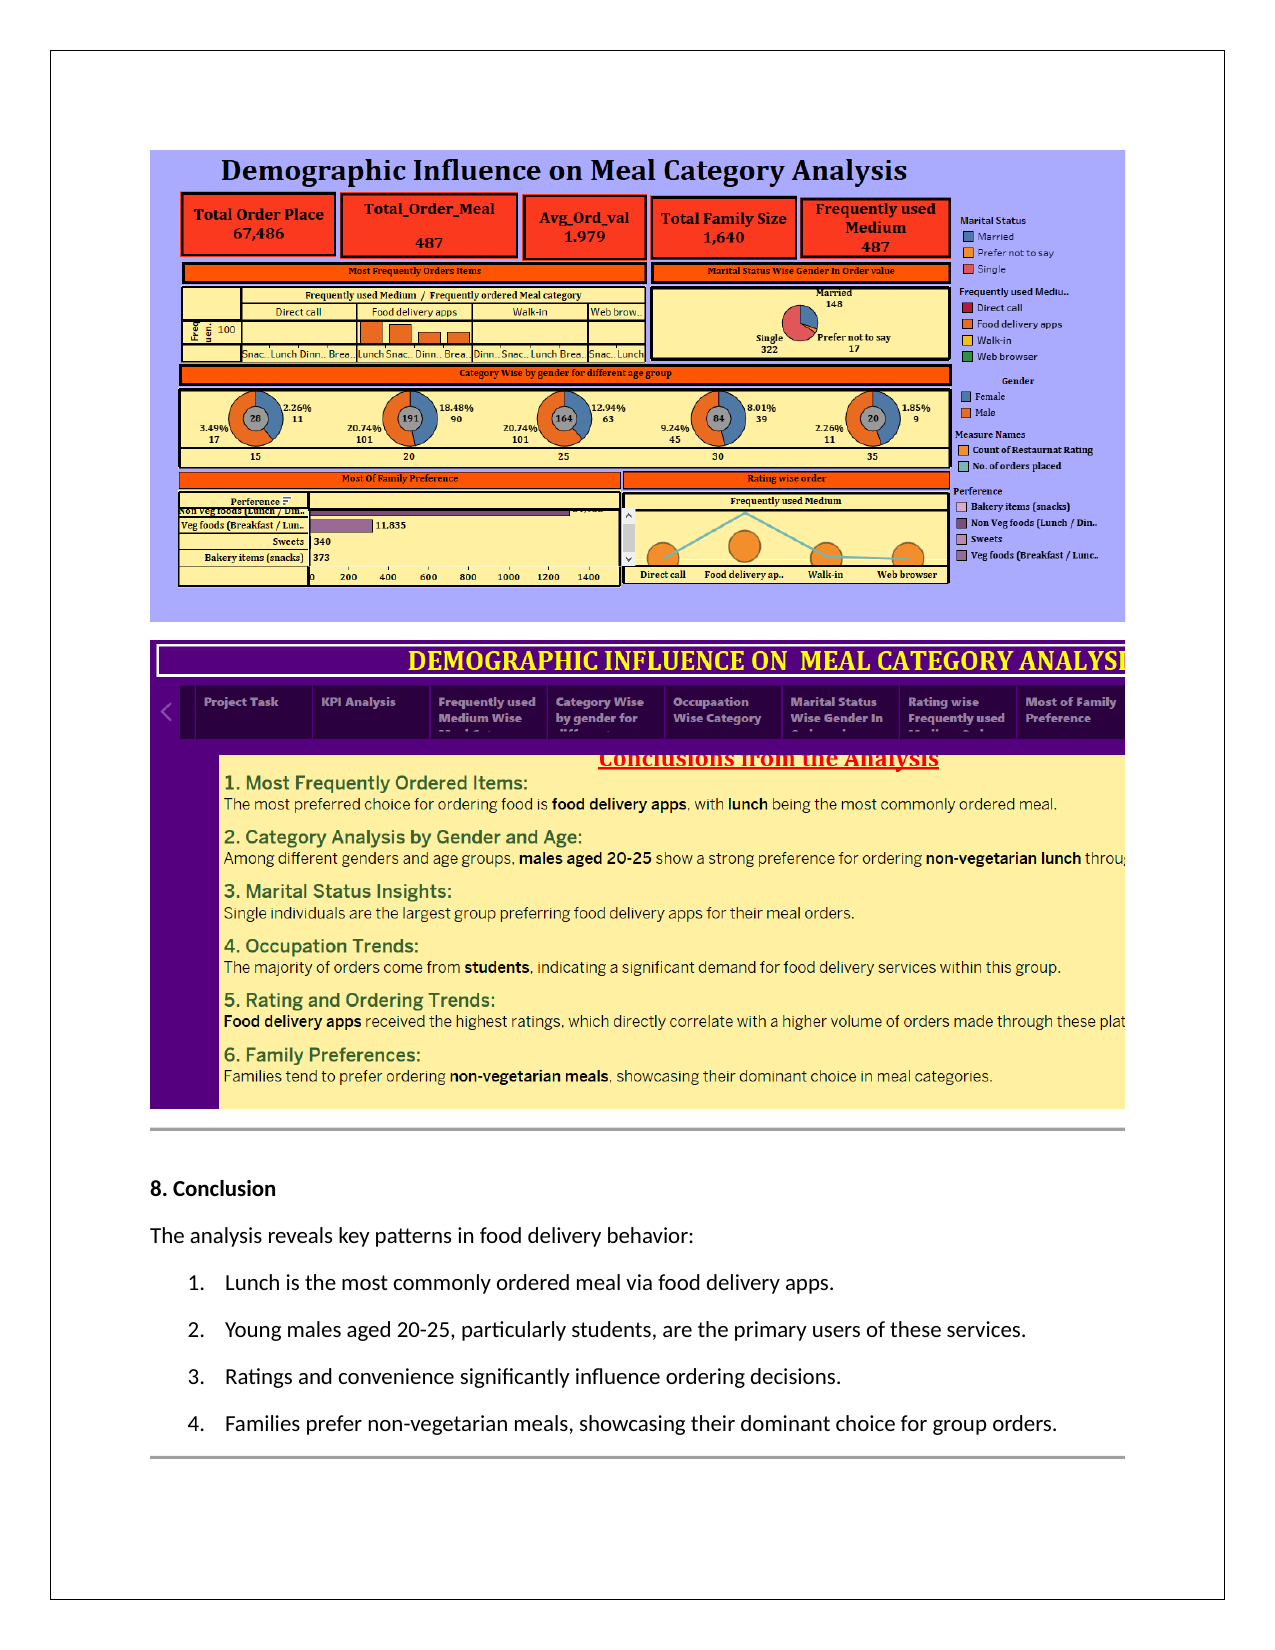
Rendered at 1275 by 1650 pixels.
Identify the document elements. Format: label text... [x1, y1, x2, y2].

list Lunch is the most commonly ordered meal via food delivery apps. [187, 1268, 1125, 1296]
text 8. Conclusion [150, 1174, 1125, 1203]
list Young males aged 20-25, particularly students, are the primary users of these services. [187, 1315, 1125, 1343]
text The analysis reveals key patterns in food delivery behavior: [150, 1221, 1125, 1249]
picture [150, 150, 1125, 622]
list Ratings and convenience significantly influence ordering decisions. [187, 1362, 1125, 1390]
list Families prefer non-vegetarian meals, showcasing their dominant choice for group orders. [187, 1409, 1125, 1437]
picture [150, 640, 1125, 1109]
